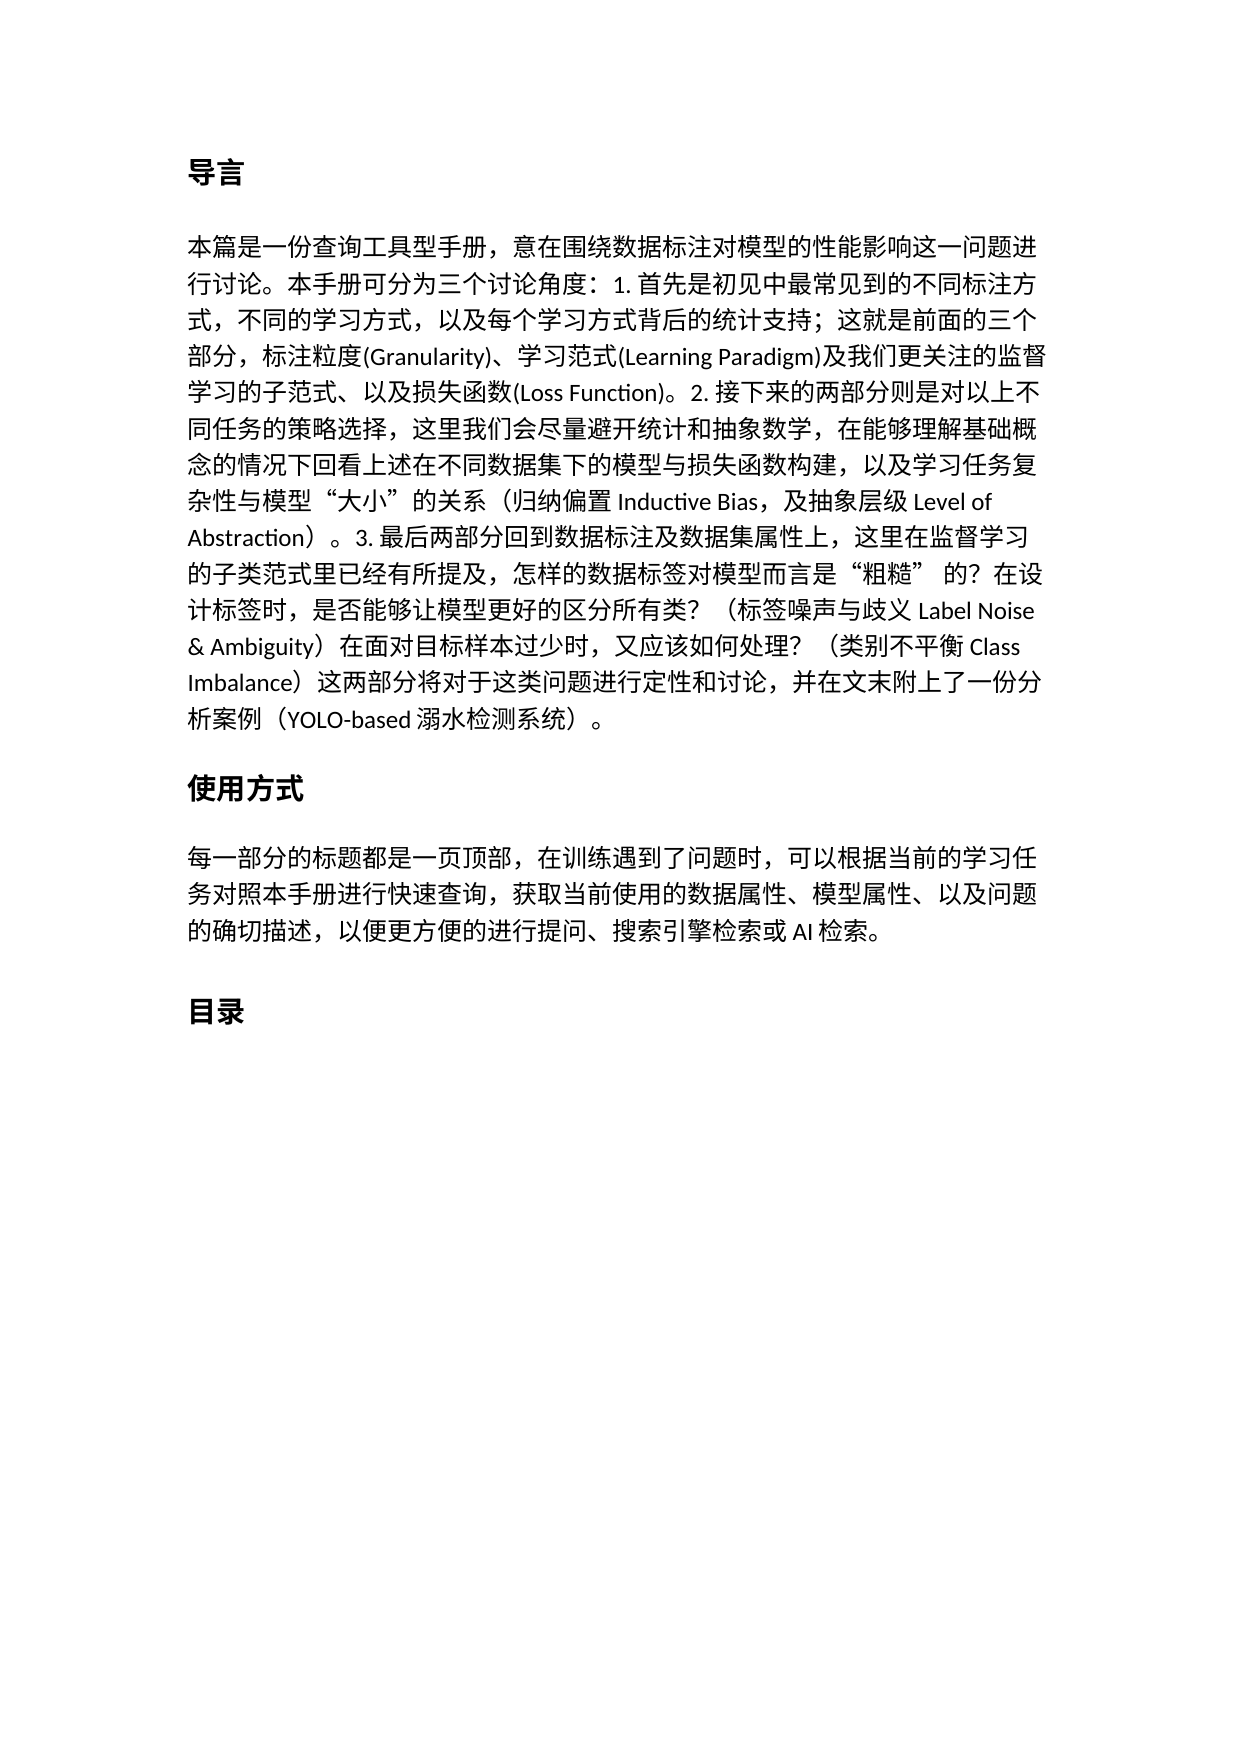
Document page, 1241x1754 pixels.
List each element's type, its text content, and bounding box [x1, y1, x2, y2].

list 导言 [187, 150, 1053, 192]
list 每一部分的标题都是一页顶部，在训练遇到了问题时，可以根据当前的学习任务对照本手册进行快速查询，获取当前使用的数据属性、模型属性、以及问题的确切描述，以便更方便的进行提问、搜索引擎检索或AI检索。 [187, 839, 1053, 947]
list 目录 [187, 988, 1053, 1031]
list 使用方式 [187, 766, 1053, 808]
list 本篇是一份查询工具型手册，意在围绕数据标注对模型的性能影响这一问题进行讨论。本手册可分为三个讨论角度：1. 首先是初见中最常见到的不同标注方式，不同的学习方式，以及每个学习方式背后的统计支持；这就是前面的三个部分，标注粒度(Granularity)、学习范式(Learning Paradigm)及我们更关注的监督学习的子范式、以及损失函数(Loss Function)。2. 接下来的两部分则是对以上不同任务的策略选择，这里我们会尽量避开统计和抽象数学，在能够理解基础概念的情况下回看上述在不同数据集下的模型与损失函数构建，以及学习任务复杂性与模型“大小”的关系（归纳偏置Inductive Bias，及抽象层级Level of Abstraction）。3. 最后两部分回到数据标注及数据集属性上，这里在监督学习的子类范式里已经有所提及，怎样的数据标签对模型而言是“粗糙” 的？在设计标签时，是否能够让模型更好的区分所有类？（标签噪声与歧义 Label Noise & Ambiguity）在面对目标样本过少时，又应该如何处理？（类别不平衡 Class Imbalance）这两部分将对于这类问题进行定性和讨论，并在文末附上了一份分析案例（YOLO-based溺水检测系统）。 [187, 228, 1053, 735]
